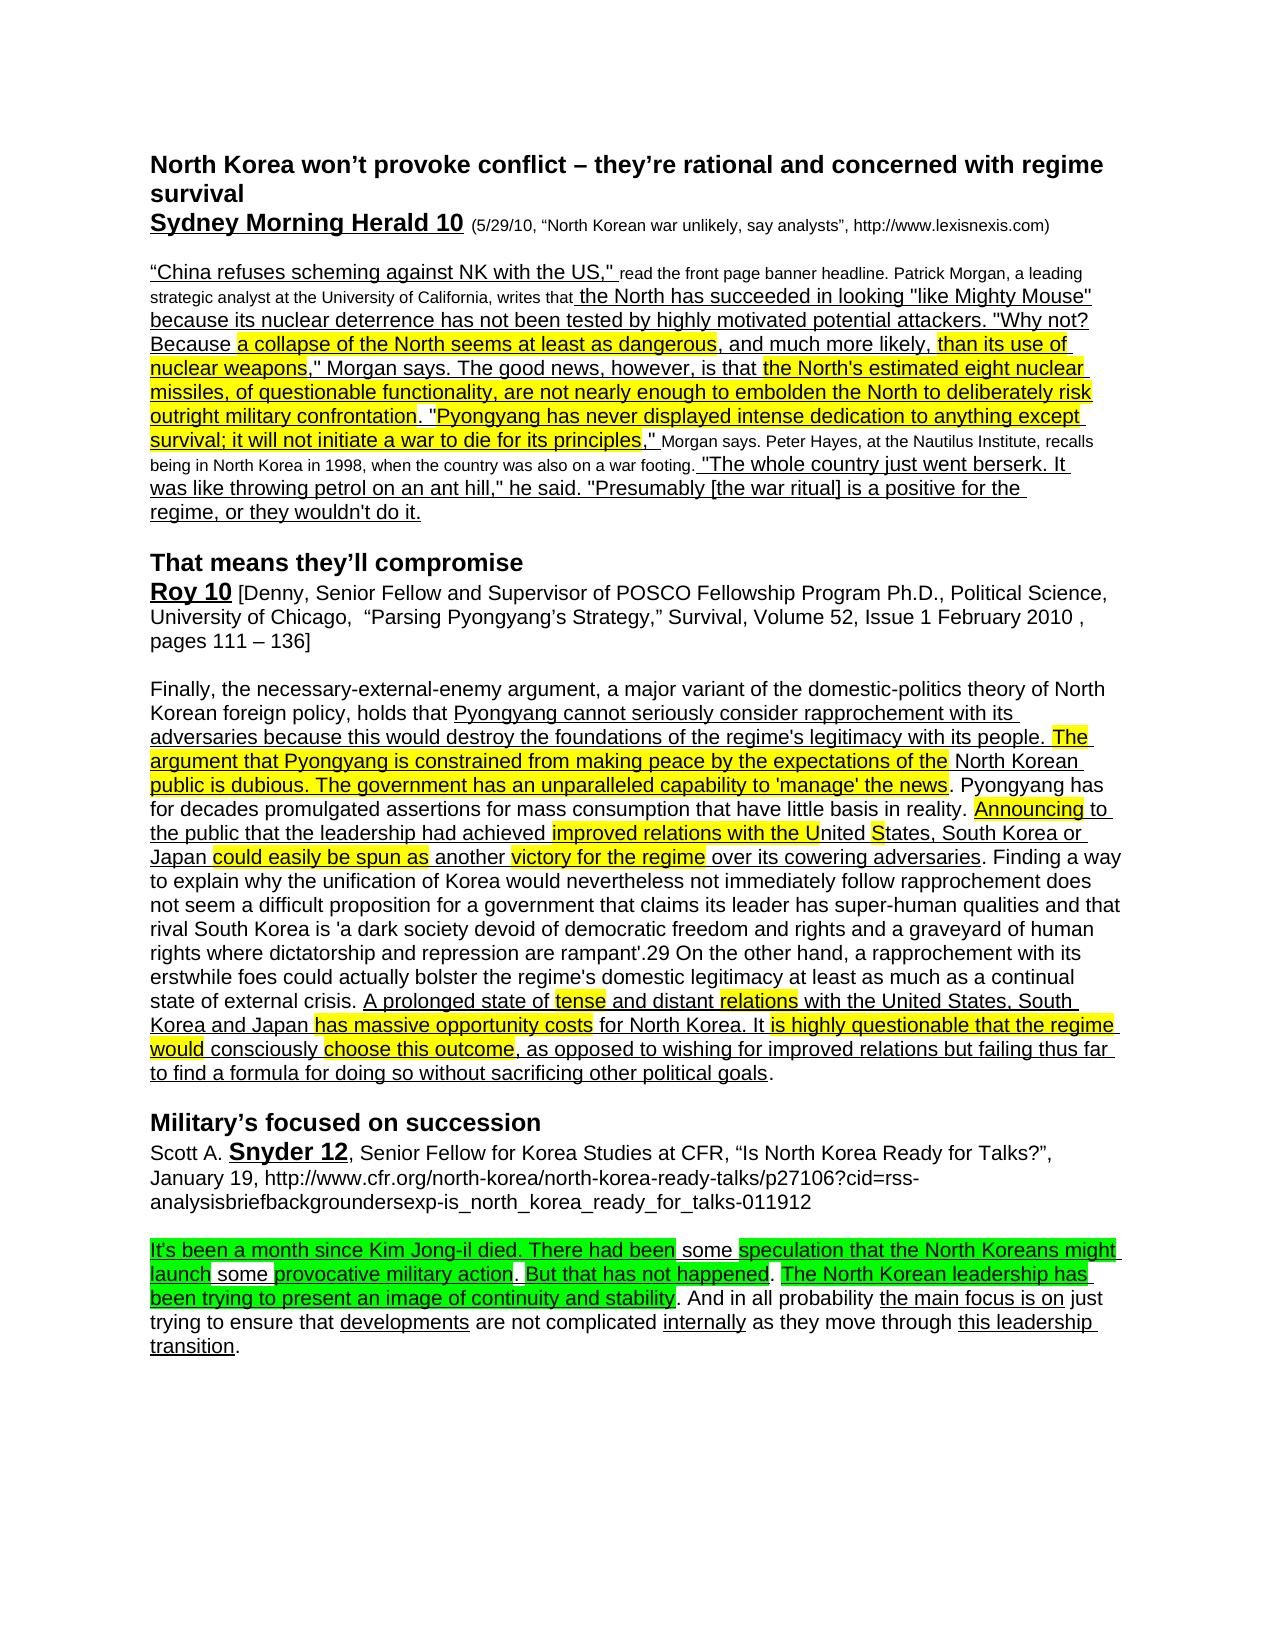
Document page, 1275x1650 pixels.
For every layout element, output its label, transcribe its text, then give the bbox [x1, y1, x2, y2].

subtitle That means they’ll compromise [150, 548, 1125, 576]
text Roy 10 [Denny, Senior Fellow and Supervisor of POSCO Fellowship Program Ph.D., Political Science, University of Chicago, “Parsing Pyongyang’s Strategy,” Survival, Volume 52, Issue 1 February 2010 , pages 111 – 136] [150, 576, 1125, 653]
text Sydney Morning Herald 10 (5/29/10, “North Korean war unlikely, say analysts”, http://www.lexisnexis.com) [150, 207, 1125, 236]
subtitle North Korea won’t provoke conflict – they’re rational and concerned with regime survival [150, 150, 1125, 207]
text It's been a month since Kim Jong-il died. There had been some speculation that the North Koreans might launch some provocative military action. But that has not happened. The North Korean leadership has been trying to present an image of continuity and stability. And in all probability the main focus is on just trying to ensure that developments are not complicated internally as they move through this leadership transition. [150, 1238, 1125, 1357]
text Scott A. Snyder 12, Senior Fellow for Korea Studies at CFR, “Is North Korea Ready for Talks?”, January 19, http://www.cfr.org/north-korea/north-korea-ready-talks/p27106?cid=rss-analysisbriefbackgroundersexp-is_north_korea_ready_for_talks-011912 [150, 1137, 1125, 1214]
text Finally, the necessary-external-enemy argument, a major variant of the domestic-politics theory of North Korean foreign policy, holds that Pyongyang cannot seriously consider rapprochement with its adversaries because this would destroy the foundations of the regime's legitimacy with its people. The argument that Pyongyang is constrained from making peace by the expectations of the North Korean public is dubious. The government has an unparalleled capability to 'manage' the news. Pyongyang has for decades promulgated assertions for mass consumption that have little basis in reality. Announcing to the public that the leadership had achieved improved relations with the United States, South Korea or Japan could easily be spun as another victory for the regime over its cowering adversaries. Finding a way to explain why the unification of Korea would nevertheless not immediately follow rapprochement does not seem a difficult proposition for a government that claims its leader has super-human qualities and that rival South Korea is 'a dark society devoid of democratic freedom and rights and a graveyard of human rights where dictatorship and repression are rampant'.29 On the other hand, a rapprochement with its erstwhile foes could actually bolster the regime's domestic legitimacy at least as much as a continual state of external crisis. A prolonged state of tense and distant relations with the United States, South Korea and Japan has massive opportunity costs for North Korea. It is highly questionable that the regime would consciously choose this outcome, as opposed to wishing for improved relations but failing thus far to find a formula for doing so without sacrificing other political goals. [150, 677, 1125, 1084]
subtitle Military’s focused on succession [150, 1108, 1125, 1137]
text “China refuses scheming against NK with the US," read the front page banner headline. Patrick Morgan, a leading strategic analyst at the University of California, writes that the North has succeeded in looking "like Mighty Mouse" because its nuclear deterrence has not been tested by highly motivated potential attackers. "Why not? Because a collapse of the North seems at least as dangerous, and much more likely, than its use of nuclear weapons," Morgan says. The good news, however, is that the North's estimated eight nuclear missiles, of questionable functionality, are not nearly enough to embolden the North to deliberately risk outright military confrontation. "Pyongyang has never displayed intense dedication to anything except survival; it will not initiate a war to die for its principles," Morgan says. Peter Hayes, at the Nautilus Institute, recalls being in North Korea in 1998, when the country was also on a war footing. "The whole country just went berserk. It was like throwing petrol on an ant hill," he said. "Presumably [the war ritual] is a positive for the regime, or they wouldn't do it. [150, 260, 1095, 524]
